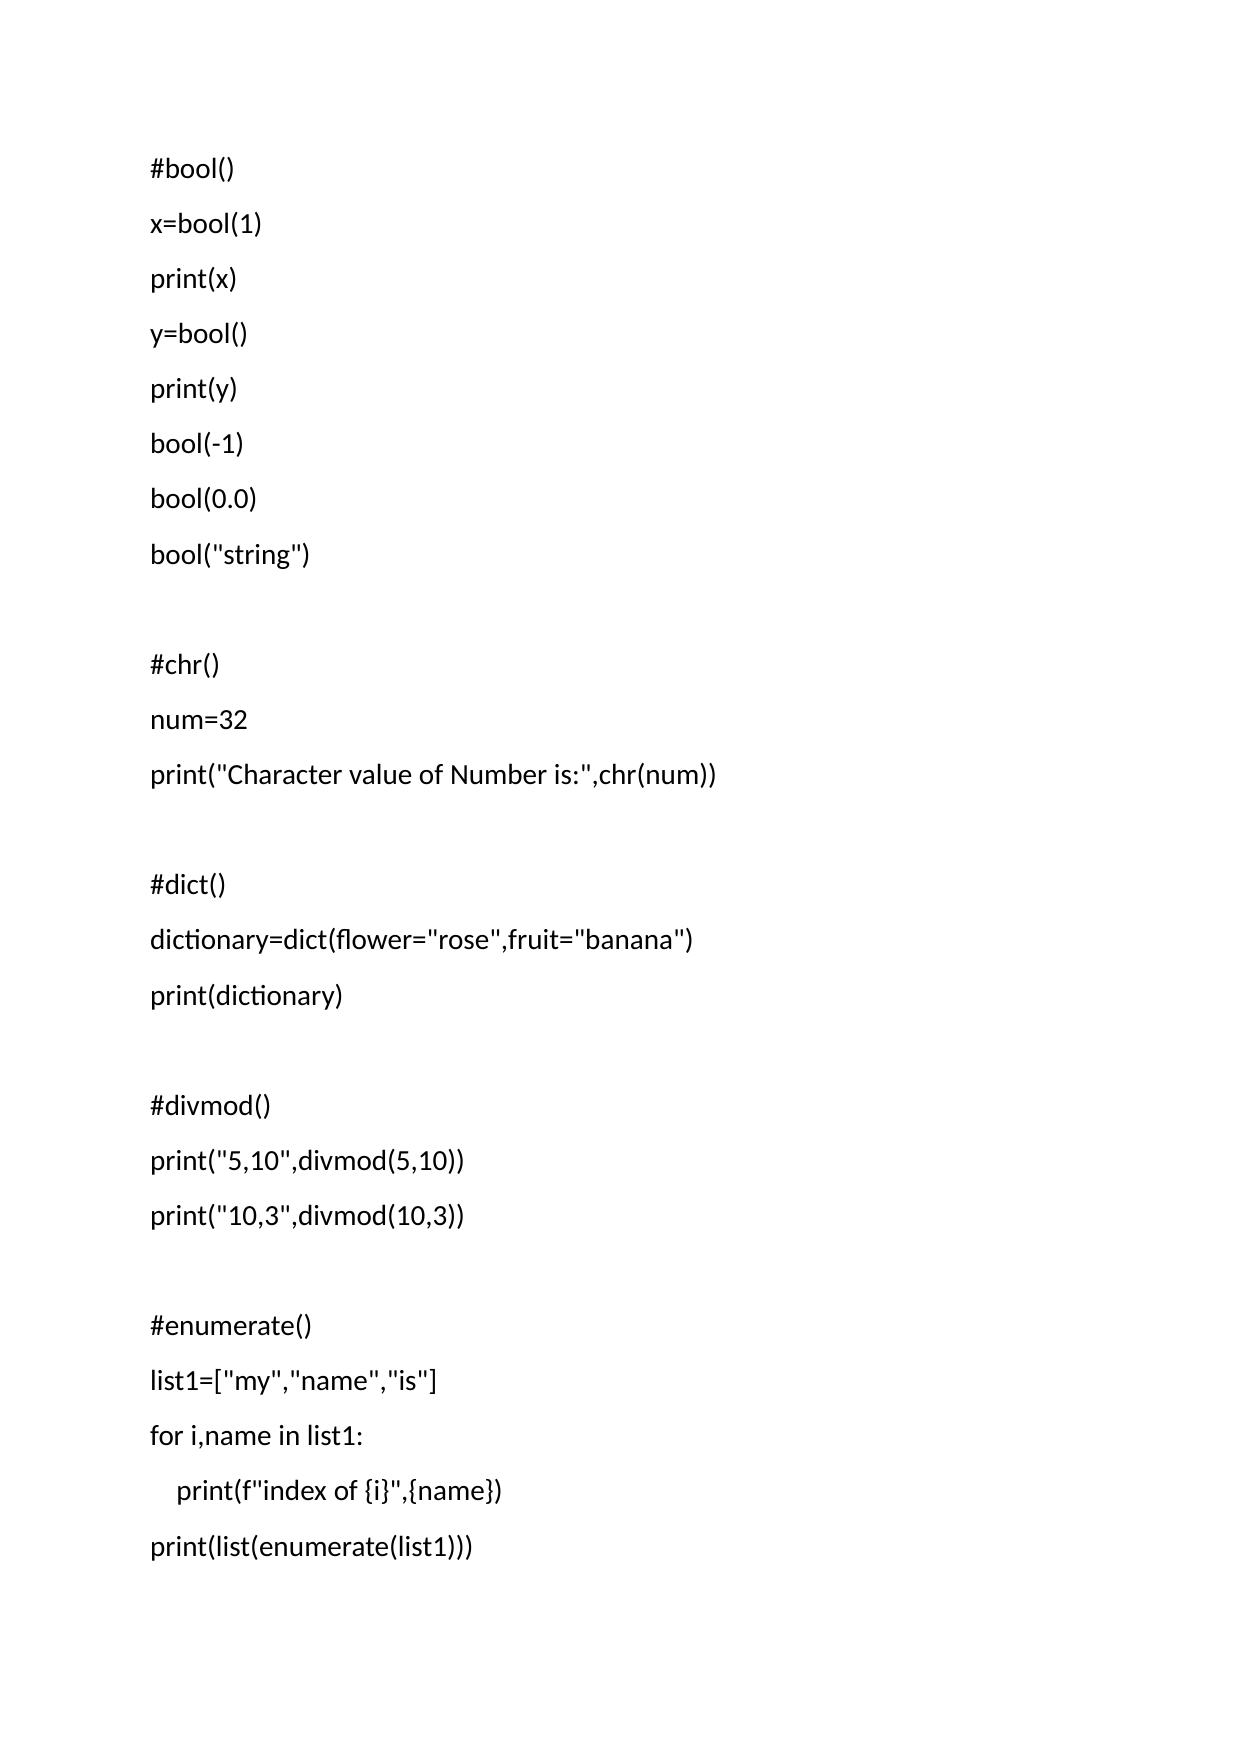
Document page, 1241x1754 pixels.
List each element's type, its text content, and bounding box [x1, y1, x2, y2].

text bool("string") [150, 536, 1090, 571]
text dictionary=dict(flower="rose",fruit="banana") [150, 921, 1090, 957]
text #bool() [150, 150, 1090, 186]
text print("Character value of Number is:",chr(num)) [150, 756, 1090, 792]
text x=bool(1) [150, 205, 1090, 241]
text #enumerate() [150, 1307, 1090, 1343]
text #dict() [150, 866, 1090, 902]
text print("5,10",divmod(5,10)) [150, 1142, 1090, 1177]
text num=32 [150, 701, 1090, 737]
text bool(-1) [150, 426, 1090, 461]
text print(y) [150, 370, 1090, 406]
text bool(0.0) [150, 481, 1090, 516]
text print(dictionary) [150, 977, 1090, 1012]
text y=bool() [150, 315, 1090, 351]
text print("10,3",divmod(10,3)) [150, 1197, 1090, 1233]
text print(f"index of {i}",{name}) [150, 1472, 1090, 1508]
text #divmod() [150, 1087, 1090, 1122]
text for i,name in list1: [150, 1417, 1090, 1453]
text list1=["my","name","is"] [150, 1362, 1090, 1398]
text print(x) [150, 260, 1090, 296]
text #chr() [150, 646, 1090, 682]
text print(list(enumerate(list1))) [150, 1528, 1090, 1563]
